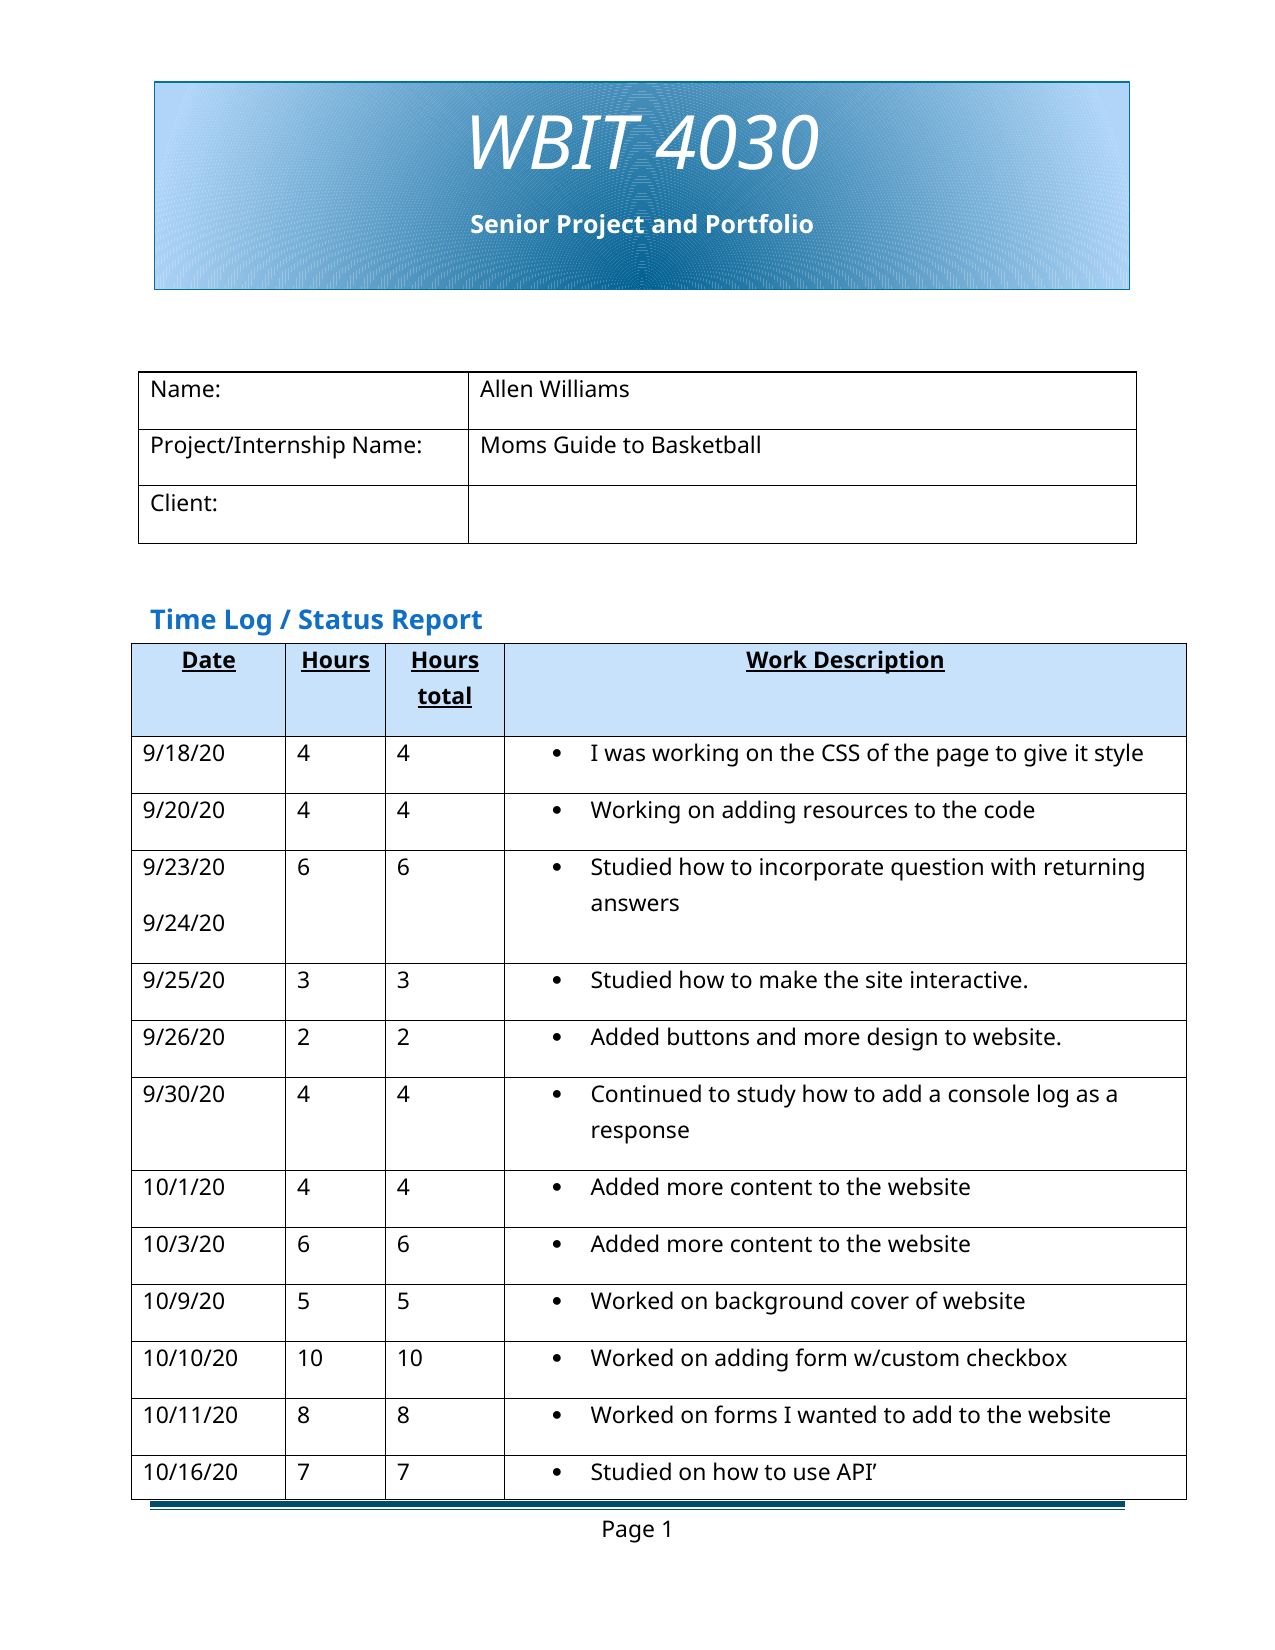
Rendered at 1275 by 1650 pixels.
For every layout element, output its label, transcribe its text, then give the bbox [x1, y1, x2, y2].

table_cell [132, 1456, 285, 1499]
table_cell 6 [286, 1228, 385, 1284]
table_cell 4 [286, 1078, 385, 1170]
table_cell 9/26/20 [132, 1021, 285, 1077]
table_cell I was working on the CSS of the page to give it style [505, 737, 1186, 792]
table_cell 3 [286, 964, 385, 1020]
table_cell 6 [286, 851, 385, 963]
table_cell 6 [386, 1228, 504, 1284]
table_cell 3 [386, 964, 504, 1020]
table_cell 6 [386, 851, 504, 963]
table_cell Worked on background cover of website [505, 1285, 1186, 1341]
table_cell 4 [386, 794, 504, 849]
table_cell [286, 1456, 385, 1499]
table_cell 5 [386, 1285, 504, 1341]
table_header Date [132, 644, 285, 736]
table_cell 2 [286, 1021, 385, 1077]
table_cell Worked on forms I wanted to add to the website [505, 1399, 1186, 1455]
table_cell 10/1/20 [132, 1171, 285, 1227]
table_cell 5 [286, 1285, 385, 1341]
table_cell Continued to study how to add a console log as a response [505, 1078, 1186, 1170]
table_cell 9/25/20 [132, 964, 285, 1020]
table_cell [386, 1456, 504, 1499]
table_cell Added buttons and more design to website. [505, 1021, 1186, 1077]
table_cell 4 [286, 794, 385, 849]
table_cell 4 [386, 1078, 504, 1170]
table_header Hours total [386, 644, 504, 736]
table_cell Working on adding resources to the code [505, 794, 1186, 849]
table_header Hours [286, 644, 385, 736]
table_cell 10/11/20 [132, 1399, 285, 1455]
table_cell Studied how to incorporate question with returning answers [505, 851, 1186, 963]
table_cell 4 [286, 1171, 385, 1227]
table_cell 9/20/20 [132, 794, 285, 849]
table_cell 4 [386, 737, 504, 792]
table_cell Studied how to make the site interactive. [505, 964, 1186, 1020]
table_cell Added more content to the website [505, 1171, 1186, 1227]
table_cell 2 [386, 1021, 504, 1077]
table_header Work Description [505, 644, 1186, 736]
table_cell 10/9/20 [132, 1285, 285, 1341]
table_cell 4 [286, 737, 385, 792]
table_cell 10/3/20 [132, 1228, 285, 1284]
table_cell 9/30/20 [132, 1078, 285, 1170]
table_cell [505, 1456, 1186, 1499]
subtitle Time Log / Status Report [150, 600, 1125, 637]
table_cell [469, 486, 1136, 542]
table_cell 9/18/20 [132, 737, 285, 792]
table_cell Added more content to the website [505, 1228, 1186, 1284]
table_header Allen Williams [469, 373, 1136, 428]
table_cell Client: [139, 486, 468, 542]
table_cell 10 [386, 1342, 504, 1398]
table_cell Moms Guide to Basketball [469, 430, 1136, 485]
table_cell 8 [286, 1399, 385, 1455]
table_cell Project/Internship Name: [139, 430, 468, 485]
table_header Name: [139, 373, 468, 428]
table_cell 9/23/20 9/24/20 [132, 851, 285, 963]
table_cell Worked on adding form w/custom checkbox [505, 1342, 1186, 1398]
table_cell 4 [386, 1171, 504, 1227]
table_cell 10/10/20 [132, 1342, 285, 1398]
table_cell 10 [286, 1342, 385, 1398]
table_cell 8 [386, 1399, 504, 1455]
